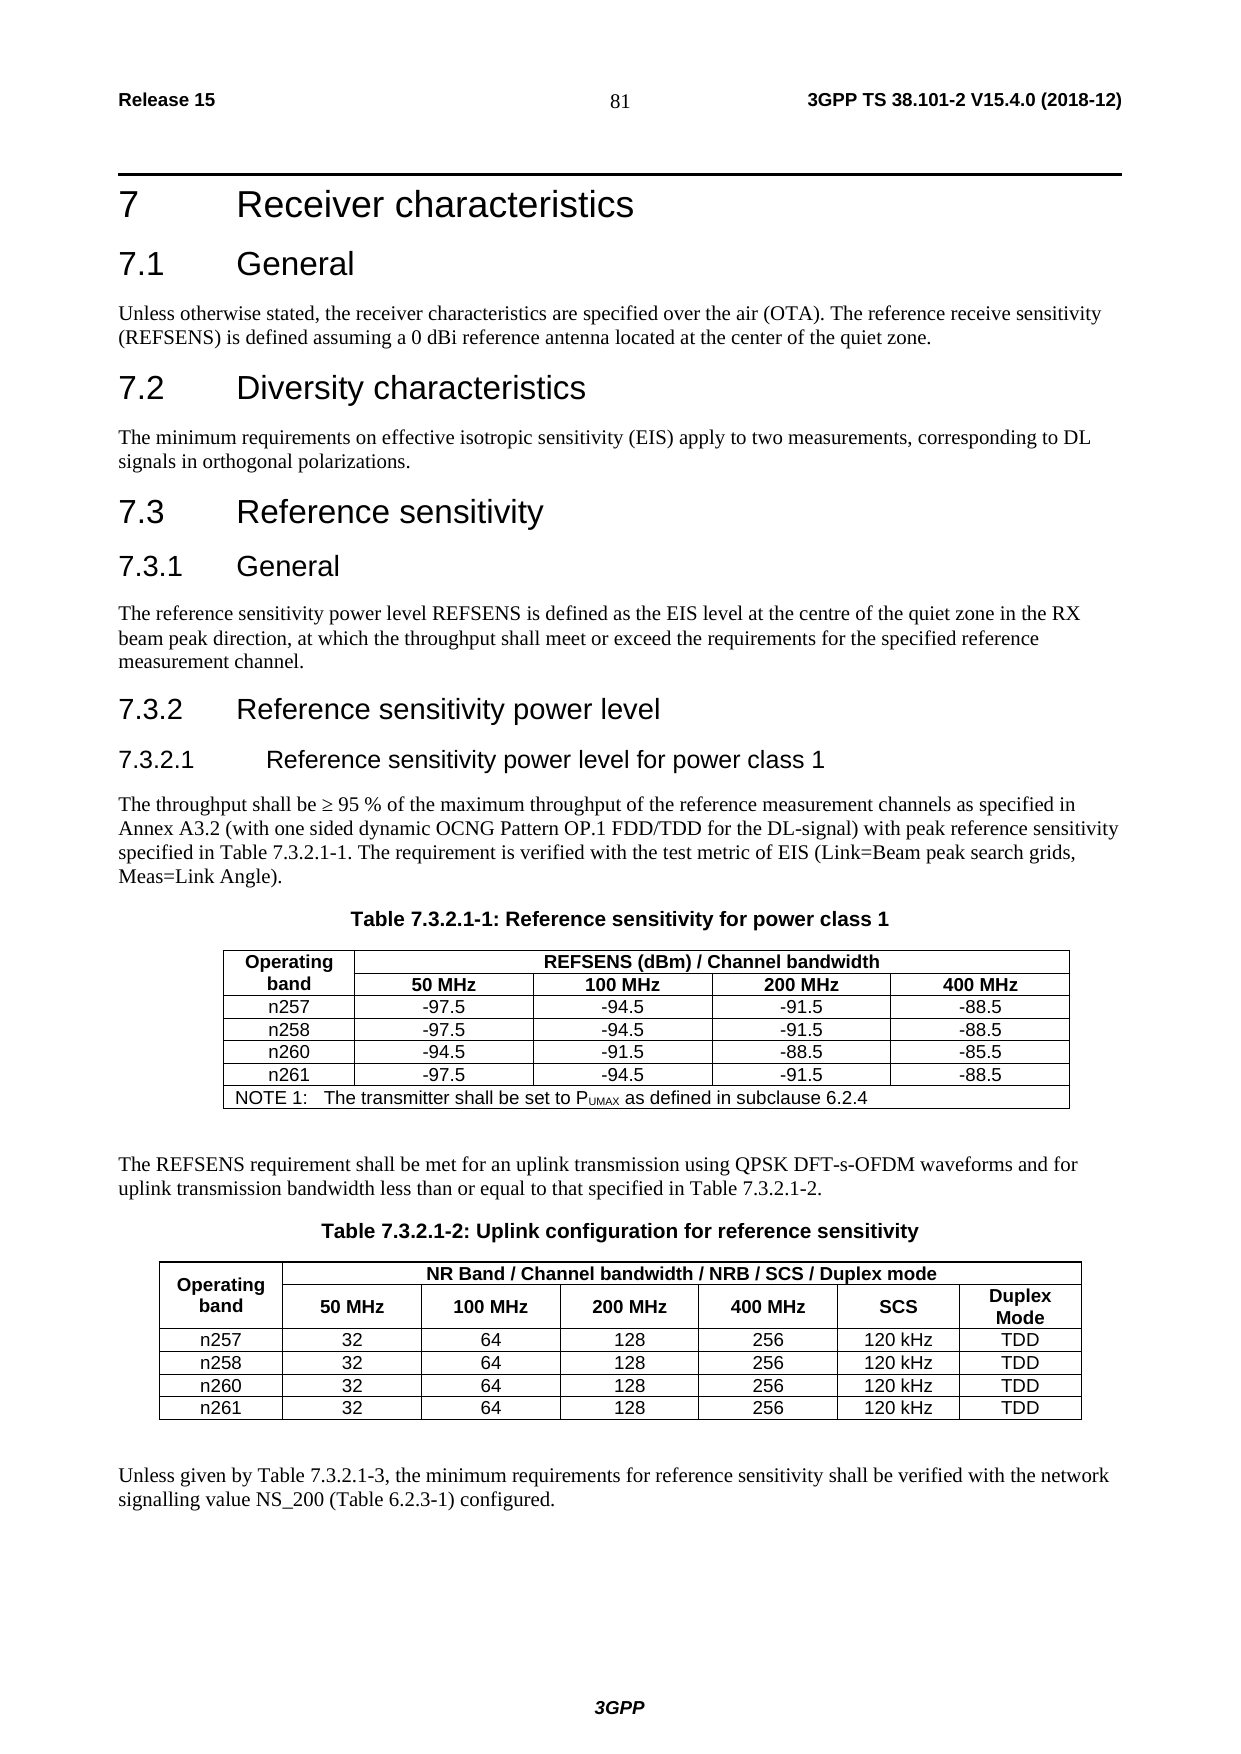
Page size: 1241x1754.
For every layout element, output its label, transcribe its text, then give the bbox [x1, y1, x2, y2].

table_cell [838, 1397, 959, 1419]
subtitle 7.3.2.1 Reference sensitivity power level for power class 1 [118, 744, 1122, 773]
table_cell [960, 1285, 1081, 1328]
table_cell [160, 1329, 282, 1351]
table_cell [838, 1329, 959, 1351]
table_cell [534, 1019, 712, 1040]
text Table 7.3.2.1-2: Uplink configuration for reference sensitivity [118, 1219, 1122, 1243]
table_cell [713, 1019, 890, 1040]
subtitle 7.3 Reference sensitivity [118, 492, 1122, 530]
subtitle 7.3.1 General [118, 549, 1122, 583]
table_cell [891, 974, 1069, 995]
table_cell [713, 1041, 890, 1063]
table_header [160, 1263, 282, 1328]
text The REFSENS requirement shall be met for an uplink transmission using QPSK DFT-s-OFDM waveforms and for uplink transmission bandwidth less than or equal to that specified in Table 7.3.2.1-2. [118, 1152, 1122, 1200]
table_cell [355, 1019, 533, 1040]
text The minimum requirements on effective isotropic sensitivity (EIS) apply to two measurements, corresponding to DL signals in orthogonal polarizations. [118, 425, 1122, 473]
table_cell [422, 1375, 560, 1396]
subtitle 7.1 General [118, 244, 1122, 282]
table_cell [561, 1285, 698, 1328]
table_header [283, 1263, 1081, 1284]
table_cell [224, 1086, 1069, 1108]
subtitle 7.2 Diversity characteristics [118, 368, 1122, 406]
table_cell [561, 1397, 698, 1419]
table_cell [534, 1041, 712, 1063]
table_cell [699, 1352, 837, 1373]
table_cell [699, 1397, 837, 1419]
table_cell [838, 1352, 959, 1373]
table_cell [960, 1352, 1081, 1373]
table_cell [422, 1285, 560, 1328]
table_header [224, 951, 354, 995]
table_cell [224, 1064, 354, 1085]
text Unless given by Table 7.3.2.1-3, the minimum requirements for reference sensitivity shall be verified with the network signalling value NS_200 (Table 6.2.3-1) configured. [118, 1462, 1122, 1511]
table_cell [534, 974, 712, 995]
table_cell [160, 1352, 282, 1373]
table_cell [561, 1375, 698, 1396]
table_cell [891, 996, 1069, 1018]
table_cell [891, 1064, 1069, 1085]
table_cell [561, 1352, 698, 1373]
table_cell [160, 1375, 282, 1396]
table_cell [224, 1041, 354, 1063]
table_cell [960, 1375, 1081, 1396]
text Unless otherwise stated, the receiver characteristics are specified over the air (OTA). The reference receive sensitivity (REFSENS) is defined assuming a 0 dBi reference antenna located at the center of the quiet zone. [118, 301, 1122, 349]
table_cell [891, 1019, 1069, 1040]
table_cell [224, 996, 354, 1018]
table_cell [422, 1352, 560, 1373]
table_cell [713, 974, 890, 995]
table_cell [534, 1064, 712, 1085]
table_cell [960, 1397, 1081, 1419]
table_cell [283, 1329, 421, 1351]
text The throughput shall be ≥ 95 % of the maximum throughput of the reference measurement channels as specified in Annex A3.2 (with one sided dynamic OCNG Pattern OP.1 FDD/TDD for the DL-signal) with peak reference sensitivity specified in Table 7.3.2.1-1. The requirement is verified with the test metric of EIS (Link=Beam peak search grids, Meas=Link Angle). [118, 792, 1122, 888]
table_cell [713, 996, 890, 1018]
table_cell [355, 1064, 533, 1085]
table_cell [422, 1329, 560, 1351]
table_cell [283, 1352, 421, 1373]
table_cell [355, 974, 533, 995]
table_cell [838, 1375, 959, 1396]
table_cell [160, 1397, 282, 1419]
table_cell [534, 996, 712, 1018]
subtitle 7.3.2 Reference sensitivity power level [118, 692, 1122, 726]
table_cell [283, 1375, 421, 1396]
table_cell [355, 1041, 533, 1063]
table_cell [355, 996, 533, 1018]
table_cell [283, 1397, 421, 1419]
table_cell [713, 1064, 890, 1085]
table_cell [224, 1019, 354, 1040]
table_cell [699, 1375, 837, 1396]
text Table 7.3.2.1-1: Reference sensitivity for power class 1 [118, 907, 1122, 931]
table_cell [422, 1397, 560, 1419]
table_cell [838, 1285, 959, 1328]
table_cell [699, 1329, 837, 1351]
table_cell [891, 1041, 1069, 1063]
subtitle 7 Receiver characteristics [118, 176, 1122, 225]
text The reference sensitivity power level REFSENS is defined as the EIS level at the centre of the quiet zone in the RX beam peak direction, at which the throughput shall meet or exceed the requirements for the specified reference measurement channel. [118, 601, 1122, 673]
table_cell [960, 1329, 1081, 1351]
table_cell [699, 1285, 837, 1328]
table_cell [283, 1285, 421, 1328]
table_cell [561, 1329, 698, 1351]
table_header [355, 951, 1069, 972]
